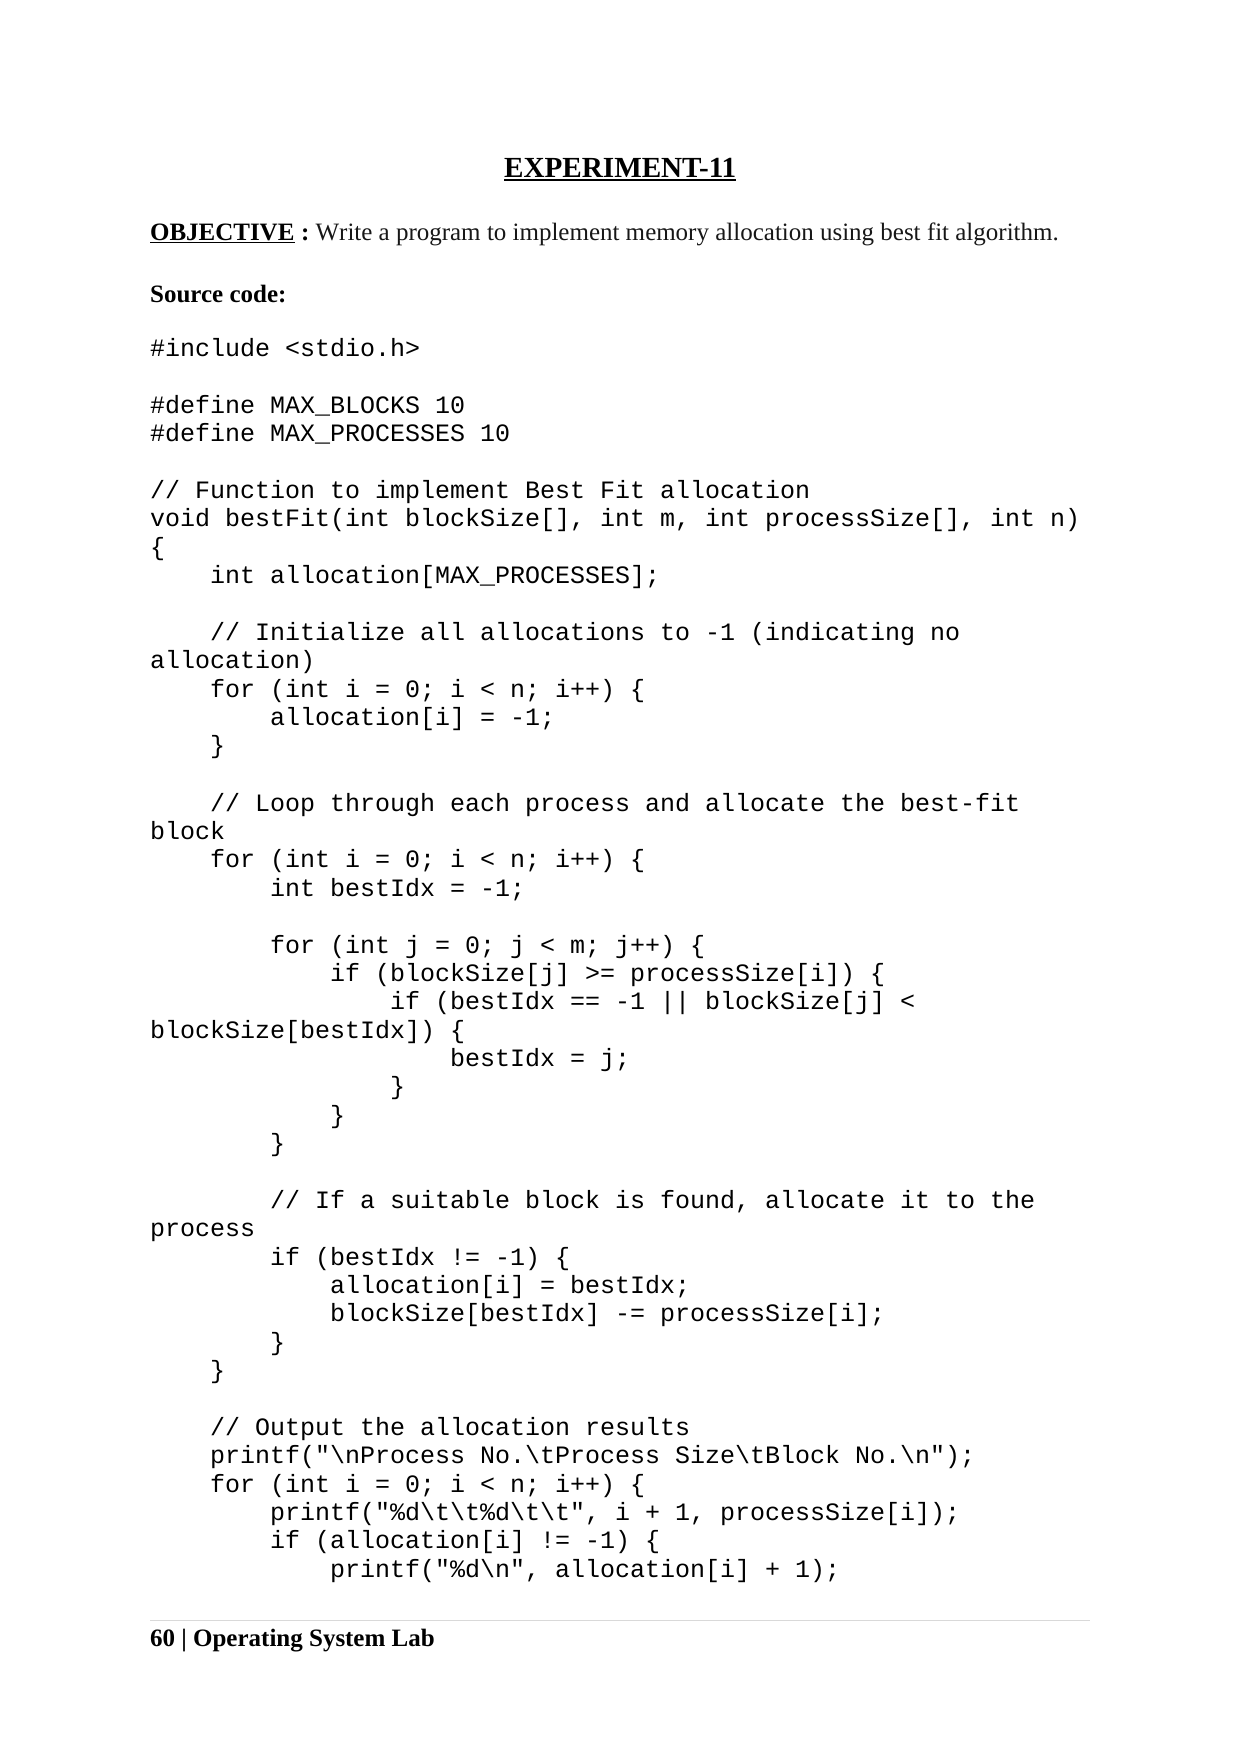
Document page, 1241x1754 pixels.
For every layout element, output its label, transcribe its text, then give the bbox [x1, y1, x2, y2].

text int bestIdx = -1; [150, 875, 1090, 903]
text if (bestIdx == -1 || blockSize[j] < blockSize[bestIdx]) { [150, 989, 1090, 1046]
text int allocation[MAX_PROCESSES]; [150, 563, 1090, 591]
text for (int i = 0; i < n; i++) { [150, 847, 1090, 875]
text allocation[i] = bestIdx; [150, 1273, 1090, 1301]
text printf("%d\t\t%d\t\t", i + 1, processSize[i]); [150, 1500, 1090, 1528]
text Source code: [150, 279, 1090, 308]
text printf("%d\n", allocation[i] + 1); [150, 1556, 1090, 1585]
text // If a suitable block is found, allocate it to the process [150, 1188, 1090, 1244]
text #include <stdio.h> [150, 336, 1090, 364]
text EXPERIMENT-11 [150, 150, 1090, 183]
text for (int i = 0; i < n; i++) { [150, 676, 1090, 705]
text for (int j = 0; j < m; j++) { [150, 932, 1090, 961]
text // Output the allocation results [150, 1415, 1090, 1443]
text printf("\nProcess No.\tProcess Size\tBlock No.\n"); [150, 1443, 1090, 1471]
text } [150, 1102, 1090, 1131]
text } [150, 1358, 1090, 1386]
text } [150, 1329, 1090, 1358]
text } [150, 1074, 1090, 1102]
text blockSize[bestIdx] -= processSize[i]; [150, 1301, 1090, 1329]
text allocation[i] = -1; [150, 705, 1090, 733]
text if (allocation[i] != -1) { [150, 1528, 1090, 1556]
text // Loop through each process and allocate the best-fit block [150, 790, 1090, 847]
text #define MAX_PROCESSES 10 [150, 421, 1090, 449]
text // Initialize all allocations to -1 (indicating no allocation) [150, 620, 1090, 676]
text } [150, 1131, 1090, 1159]
text if (blockSize[j] >= processSize[i]) { [150, 961, 1090, 989]
text } [150, 733, 1090, 761]
text void bestFit(int blockSize[], int m, int processSize[], int n) { [150, 506, 1090, 563]
text if (bestIdx != -1) { [150, 1244, 1090, 1273]
text OBJECTIVE : Write a program to implement memory allocation using best fit algorithm. [150, 217, 1090, 246]
text #define MAX_BLOCKS 10 [150, 393, 1090, 421]
text // Function to implement Best Fit allocation [150, 478, 1090, 506]
text bestIdx = j; [150, 1046, 1090, 1074]
text for (int i = 0; i < n; i++) { [150, 1471, 1090, 1500]
